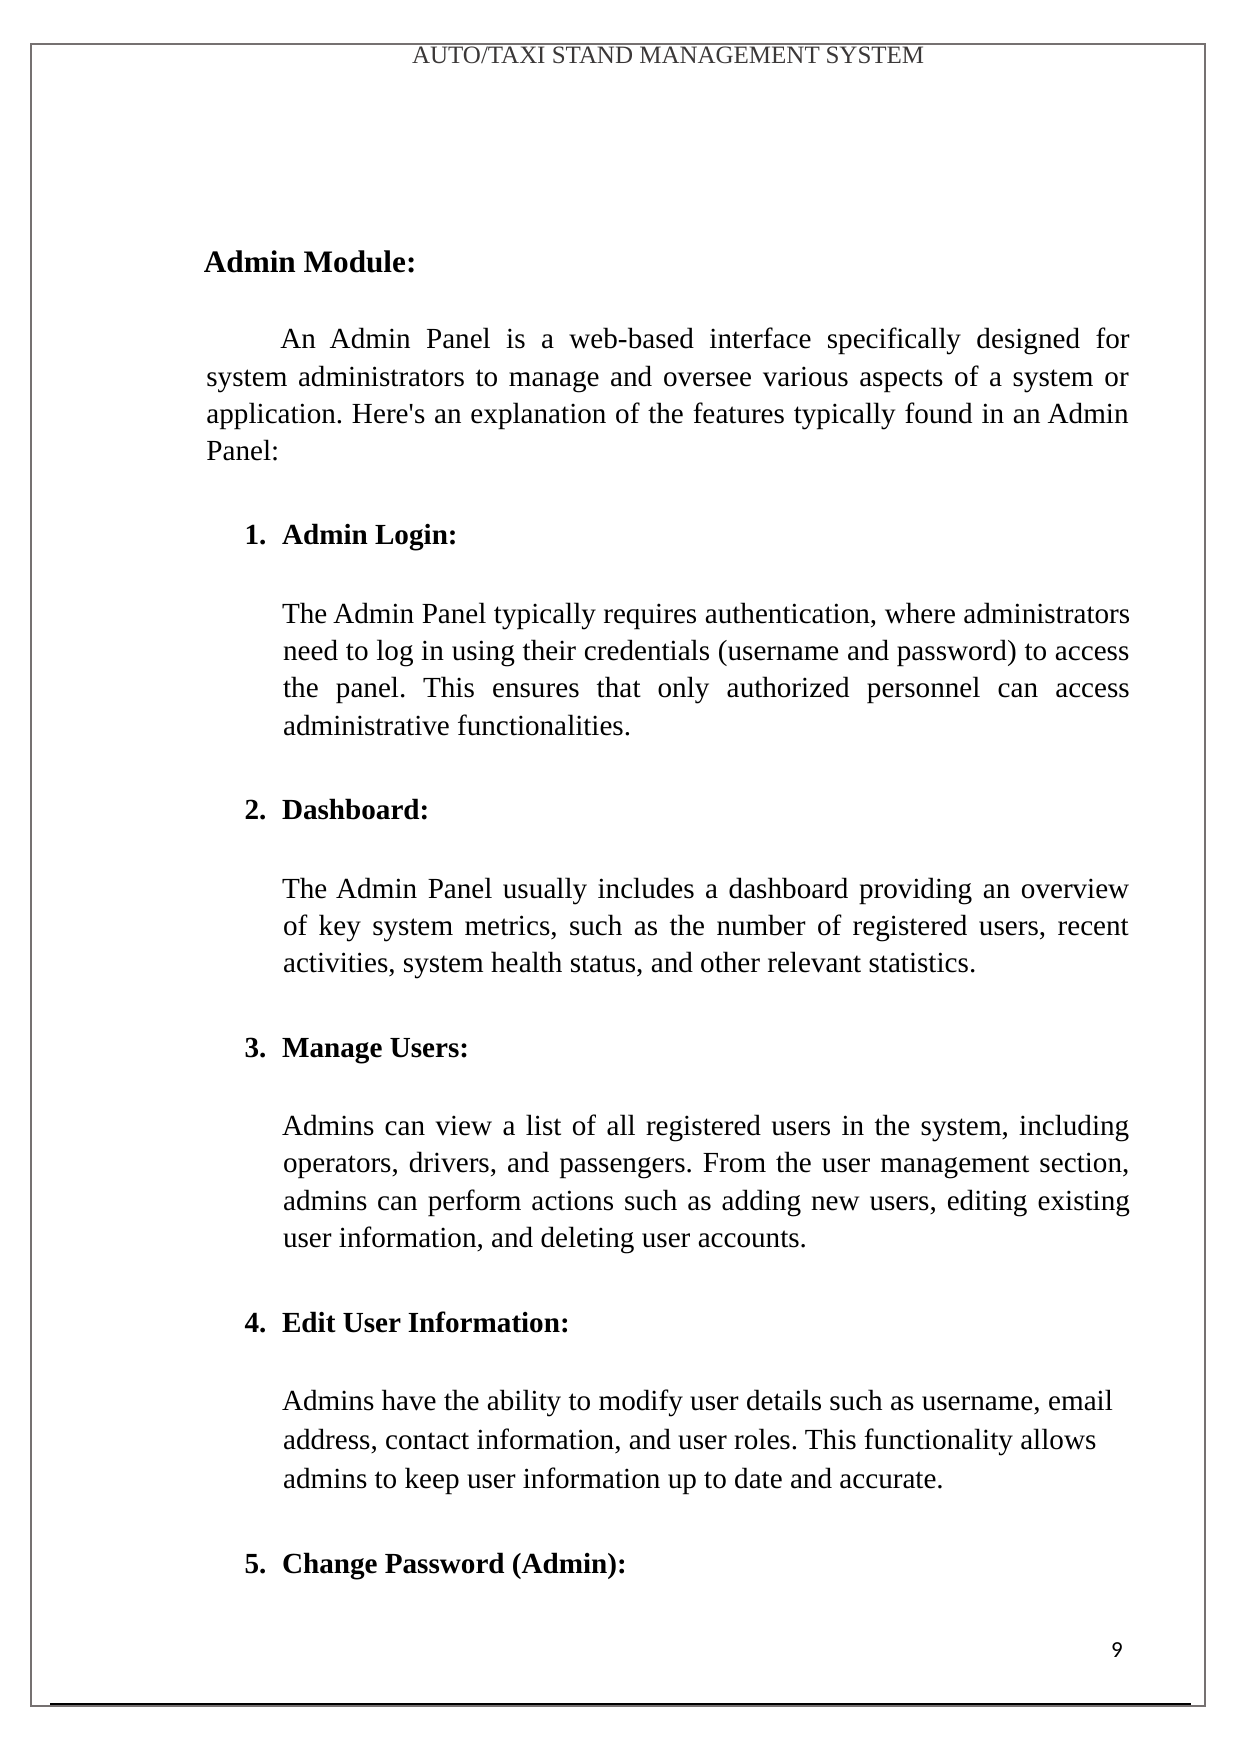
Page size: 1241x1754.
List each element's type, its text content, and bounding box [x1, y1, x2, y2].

list Manage Users: [244, 1030, 1146, 1063]
text Admins can view a list of all registered users in the system, including operators, drivers, and passengers. From the user management section, admins can perform actions such as adding new users, editing existing user information, and deleting user accounts. [282, 1108, 1130, 1253]
list Change Password (Admin): [244, 1546, 1146, 1579]
text An Admin Panel is a web-based interface specifically designed for system administrators to manage and oversee various aspects of a system or application. Here's an explanation of the features typically found in an Admin Panel: [206, 322, 1130, 467]
text The Admin Panel typically requires authentication, where administrators need to log in using their credentials (username and password) to access the panel. This ensures that only authorized personnel can access administrative functionalities. [282, 596, 1130, 741]
text Admin Module: [204, 243, 663, 279]
list Dashboard: [244, 792, 1146, 826]
list Admin Login: [244, 517, 1146, 551]
text The Admin Panel usually includes a dashboard providing an overview of key system metrics, such as the number of registered users, recent activities, system health status, and other relevant statistics. [282, 871, 1130, 979]
list Edit User Information: [244, 1305, 1146, 1338]
text Admins have the ability to modify user details such as username, email address, contact information, and user roles. This functionality allows admins to keep user information up to date and accurate. [282, 1383, 1144, 1494]
